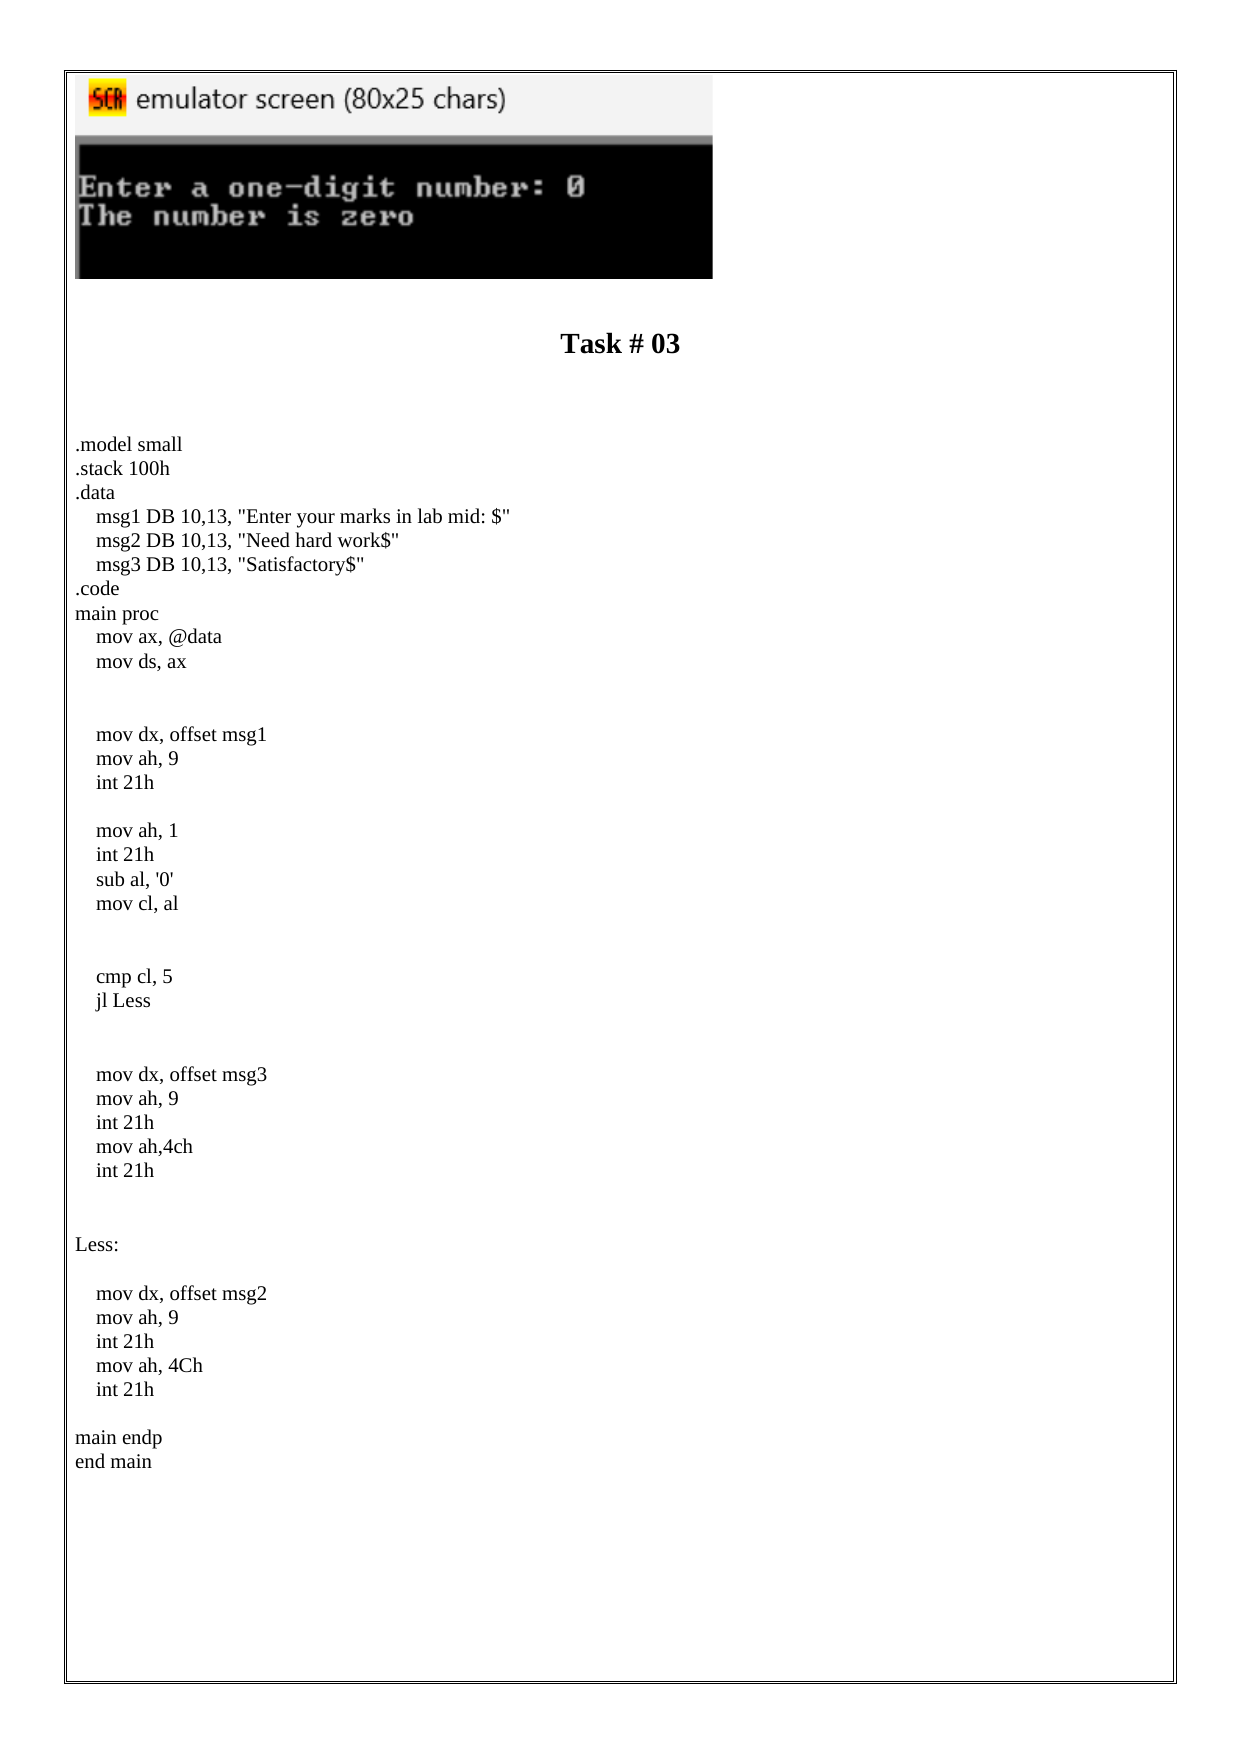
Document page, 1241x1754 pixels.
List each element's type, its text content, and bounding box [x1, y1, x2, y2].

text int 21h [75, 1158, 1165, 1182]
text .model small [75, 432, 1165, 456]
text mov dx, offset msg3 [75, 1062, 1165, 1086]
text msg1 DB 10,13, "Enter your marks in lab mid: $" [75, 504, 1165, 528]
text mov cl, al [75, 891, 1165, 914]
text int 21h [75, 770, 1165, 794]
text mov ds, ax [75, 648, 1165, 673]
text cmp cl, 5 [75, 964, 1165, 988]
text main proc [75, 600, 1165, 624]
text int 21h [75, 1377, 1165, 1401]
text mov dx, offset msg1 [75, 722, 1165, 746]
picture [75, 75, 713, 279]
text mov ax, @data [75, 624, 1165, 648]
text Less: [75, 1231, 1165, 1256]
text end main [75, 1449, 1165, 1473]
text mov ah, 4Ch [75, 1353, 1165, 1377]
text jl Less [75, 988, 1165, 1012]
text .code [75, 576, 1165, 600]
text int 21h [75, 1329, 1165, 1353]
text main endp [75, 1425, 1165, 1449]
text .data [75, 480, 1165, 504]
text msg2 DB 10,13, "Need hard work$" [75, 528, 1165, 552]
text mov ah, 9 [75, 1086, 1165, 1110]
text int 21h [75, 842, 1165, 866]
text sub al, '0' [75, 866, 1165, 891]
text Task # 03 [75, 326, 1165, 360]
text msg3 DB 10,13, "Satisfactory$" [75, 552, 1165, 576]
text mov ah, 1 [75, 818, 1165, 842]
text mov ah, 9 [75, 746, 1165, 770]
text mov dx, offset msg2 [75, 1281, 1165, 1305]
text .stack 100h [75, 456, 1165, 480]
text mov ah,4ch [75, 1134, 1165, 1158]
text int 21h [75, 1110, 1165, 1134]
text mov ah, 9 [75, 1305, 1165, 1329]
